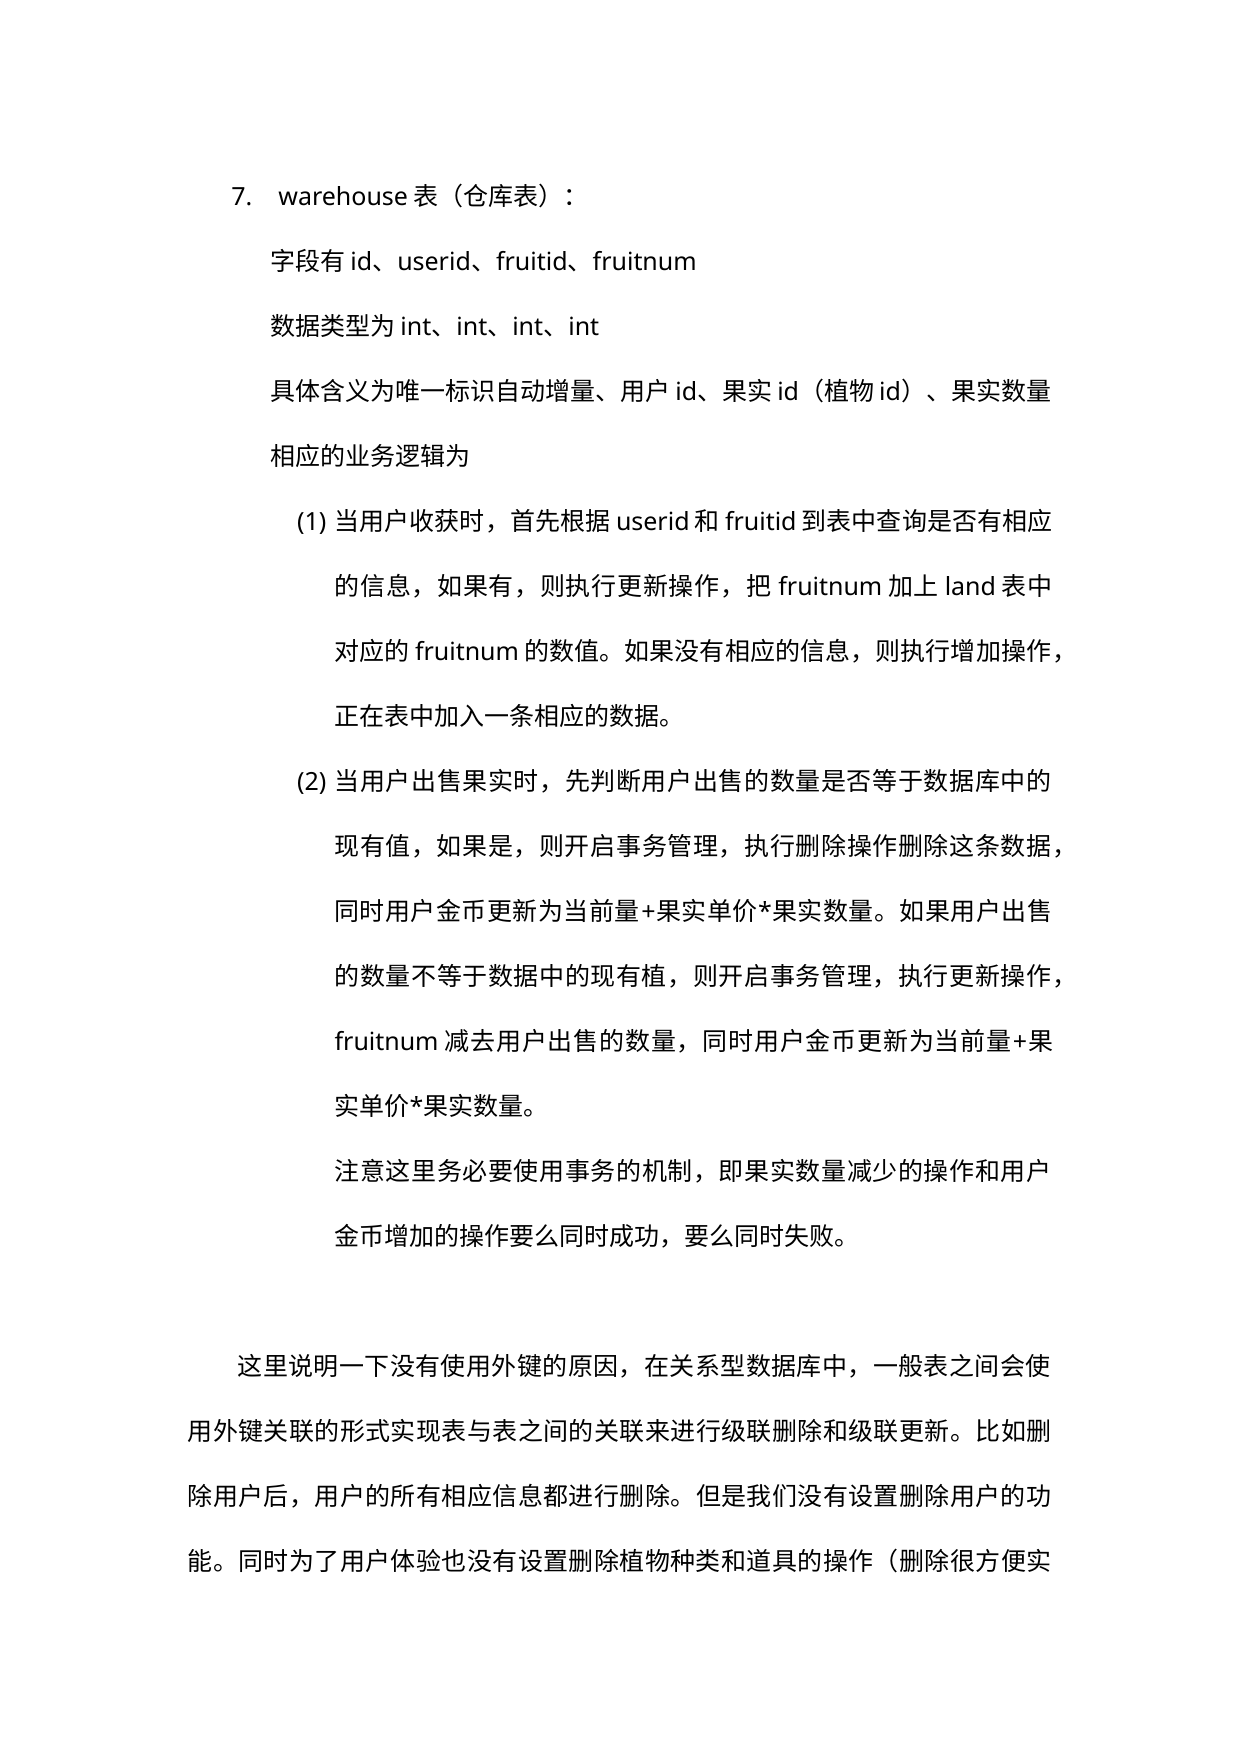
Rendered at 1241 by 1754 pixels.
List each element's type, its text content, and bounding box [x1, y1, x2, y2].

list 当用户出售果实时，先判断用户出售的数量是否等于数据库中的现有值，如果是，则开启事务管理，执行删除操作删除这条数据，同时用户金币更新为当前量+果实单价*果实数量。如果用户出售的数量不等于数据中的现有植，则开启事务管理，执行更新操作，fruitnum减去用户出售的数量，同时用户金币更新为当前量+果实单价*果实数量。 [297, 747, 1053, 1137]
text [187, 1332, 1053, 1592]
text 7. warehouse表（仓库表）： [187, 162, 1053, 227]
text 具体含义为唯一标识自动增量、用户id、果实id（植物id）、果实数量 [187, 357, 1053, 422]
text 数据类型为int、int、int、int [187, 292, 1053, 357]
list 当用户收获时，首先根据userid和fruitid到表中查询是否有相应的信息，如果有，则执行更新操作，把fruitnum加上land表中对应的fruitnum的数值。如果没有相应的信息，则执行增加操作，正在表中加入一条相应的数据。 [297, 487, 1053, 747]
text 字段有id、userid、fruitid、fruitnum [187, 227, 1053, 292]
list 注意这里务必要使用事务的机制，即果实数量减少的操作和用户金币增加的操作要么同时成功，要么同时失败。 [334, 1137, 1053, 1267]
text 相应的业务逻辑为 [187, 422, 1053, 487]
